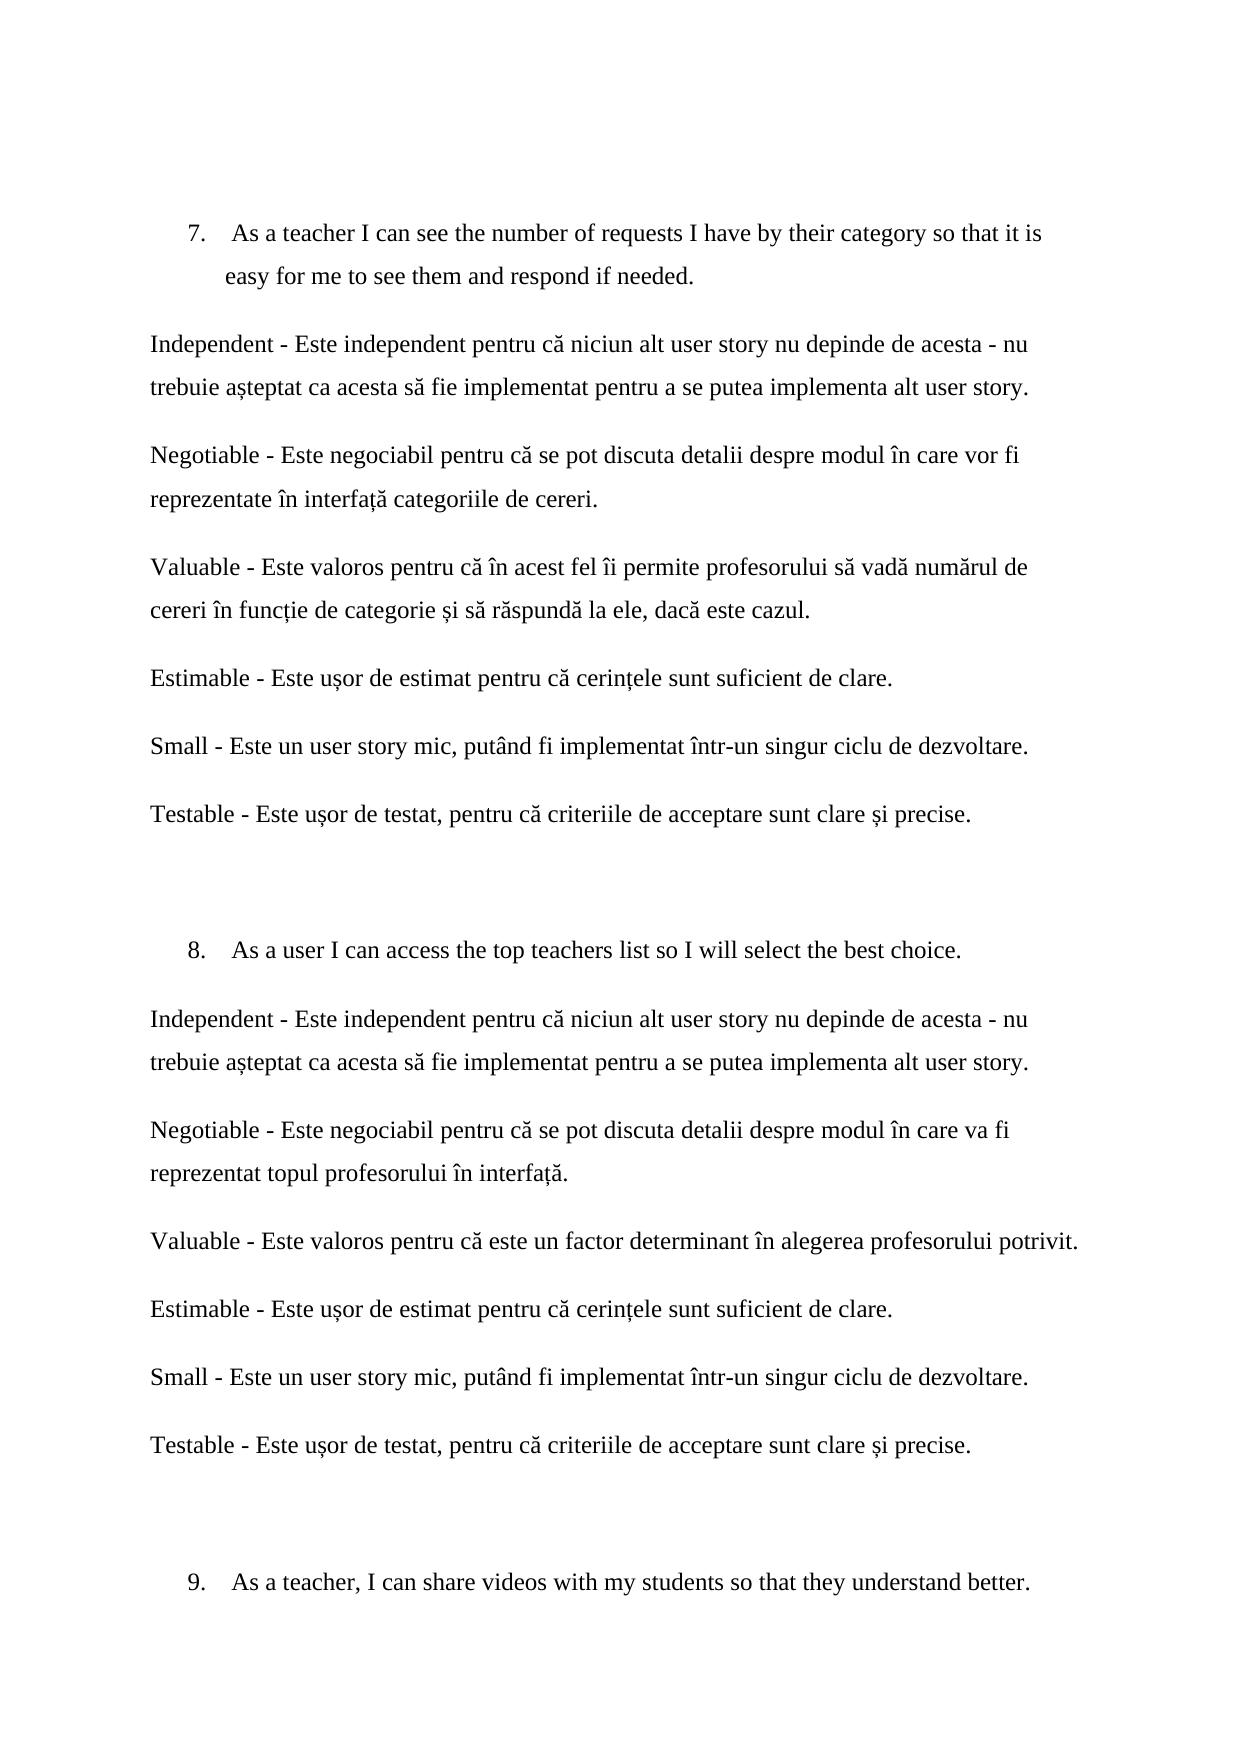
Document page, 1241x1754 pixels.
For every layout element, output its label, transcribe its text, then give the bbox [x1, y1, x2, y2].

list As a user I can access the top teachers list so I will select the best choice. [187, 936, 1090, 964]
text Negotiable - Este negociabil pentru că se pot discuta detalii despre modul în care va fi reprezentat topul profesorului în interfață. [150, 1115, 1090, 1187]
text Small - Este un user story mic, putând fi implementat într-un singur ciclu de dezvoltare. [150, 731, 1090, 760]
text Valuable - Este valoros pentru că este un factor determinant în alegerea profesorului potrivit. [150, 1226, 1090, 1255]
text Small - Este un user story mic, putând fi implementat într-un singur ciclu de dezvoltare. [150, 1362, 1090, 1391]
text Estimable - Este ușor de estimat pentru că cerințele sunt suficient de clare. [150, 1294, 1090, 1323]
list As a teacher I can see the number of requests I have by their category so that it is easy for me to see them and respond if needed. [187, 218, 1090, 290]
text Negotiable - Este negociabil pentru că se pot discuta detalii despre modul în care vor fi reprezentate în interfață categoriile de cereri. [150, 441, 1090, 512]
text Independent - Este independent pentru că niciun alt user story nu depinde de acesta - nu trebuie așteptat ca acesta să fie implementat pentru a se putea implementa alt user story. [150, 1004, 1090, 1076]
text Independent - Este independent pentru că niciun alt user story nu depinde de acesta - nu trebuie așteptat ca acesta să fie implementat pentru a se putea implementa alt user story. [150, 329, 1090, 401]
text Valuable - Este valoros pentru că în acest fel îi permite profesorului să vadă numărul de cereri în funcție de categorie și să răspundă la ele, dacă este cazul. [150, 552, 1090, 624]
text Testable - Este ușor de testat, pentru că criteriile de acceptare sunt clare și precise. [150, 1431, 1090, 1459]
text Testable - Este ușor de testat, pentru că criteriile de acceptare sunt clare și precise. [150, 799, 1090, 828]
list As a teacher, I can share videos with my students so that they understand better. [187, 1567, 1090, 1596]
text Estimable - Este ușor de estimat pentru că cerințele sunt suficient de clare. [150, 663, 1090, 692]
